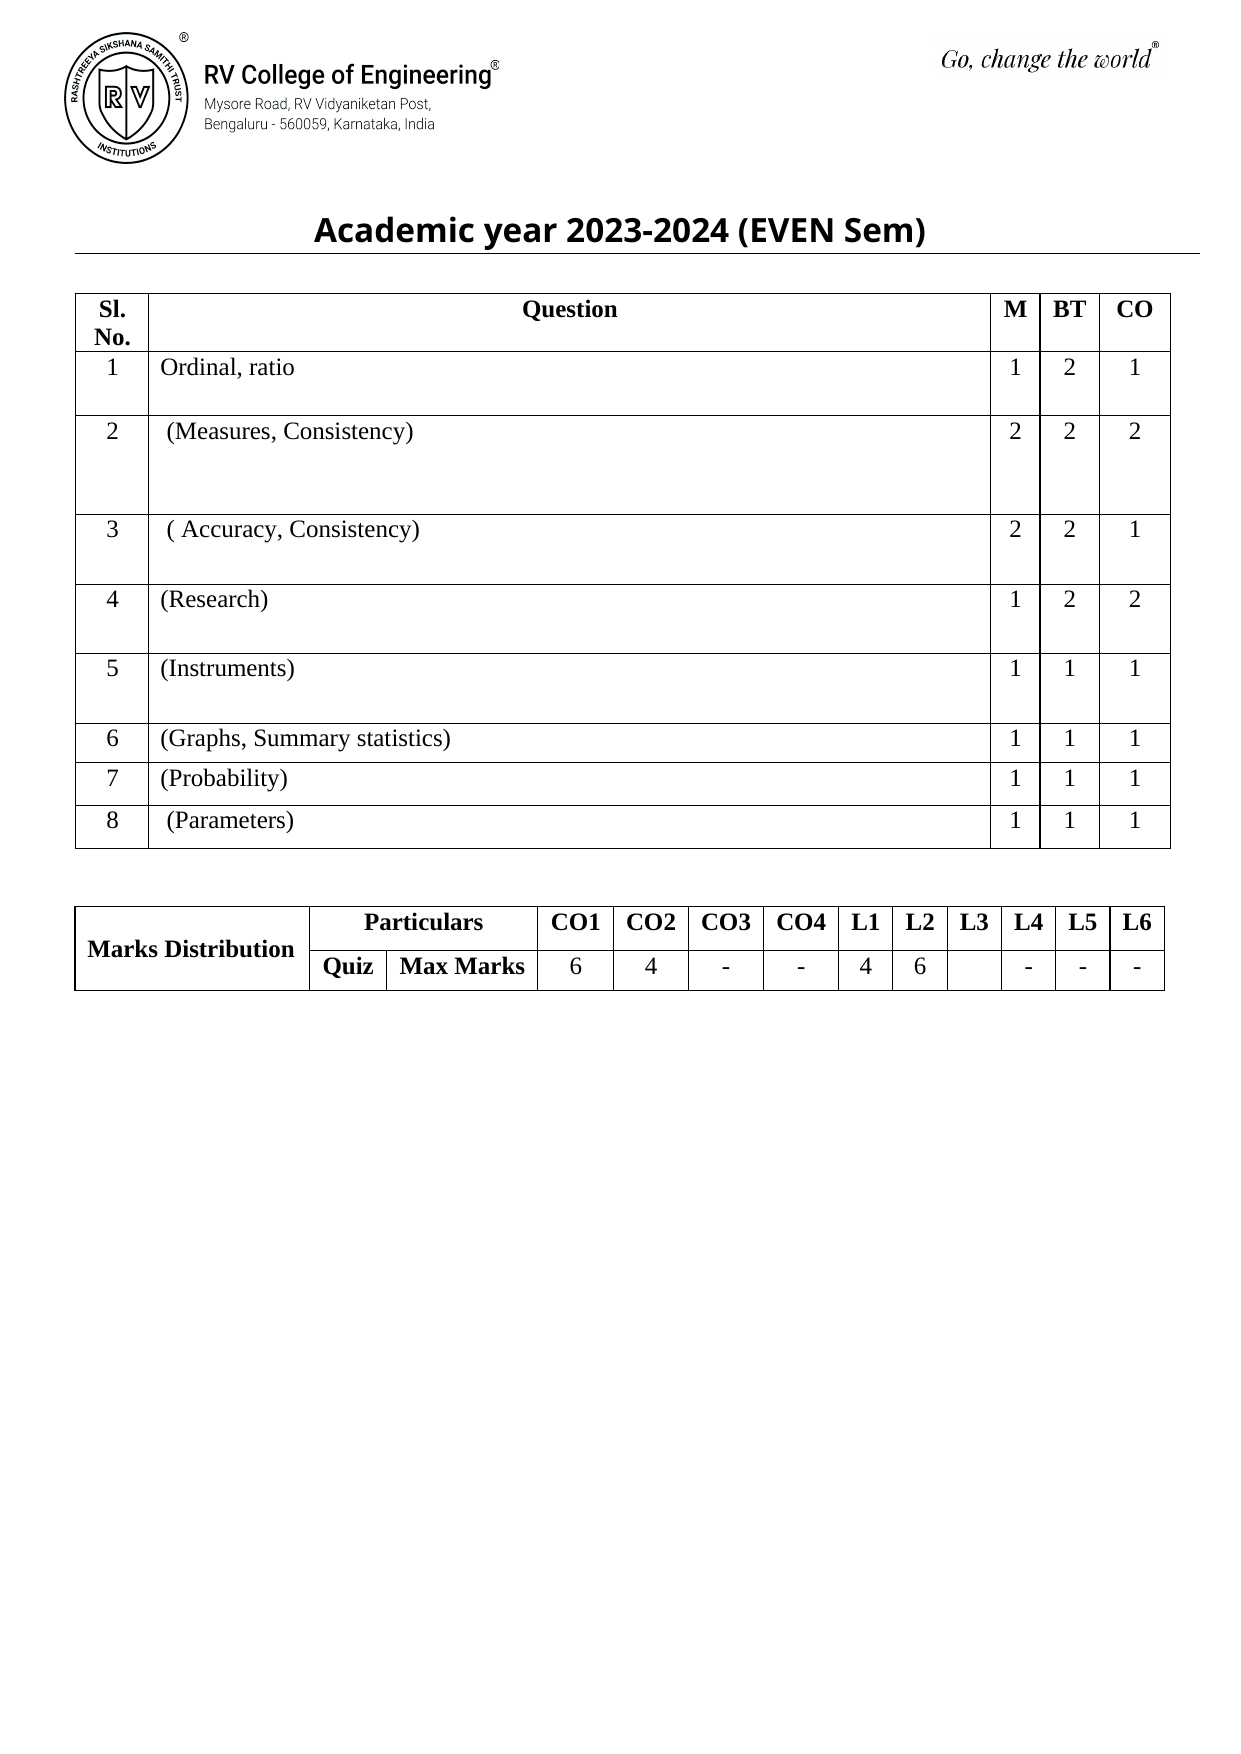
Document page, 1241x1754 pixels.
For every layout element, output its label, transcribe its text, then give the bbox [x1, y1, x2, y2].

table_cell - [1056, 951, 1109, 990]
table_cell 1 [1100, 763, 1170, 804]
table_cell 1 [991, 654, 1039, 722]
table_header L1 [839, 907, 892, 950]
table_header CO2 [614, 907, 688, 950]
picture [935, 38, 1166, 74]
table_cell 1 [991, 352, 1039, 415]
table_cell Max Marks [387, 951, 537, 990]
table_cell 1 [1041, 806, 1099, 847]
table_cell (Probability) [149, 763, 990, 804]
table_cell (Measures, Consistency) [149, 416, 990, 513]
table_header BT [1041, 294, 1099, 351]
table_cell 1 [1041, 724, 1099, 762]
table_cell 8 [76, 806, 148, 847]
table_cell Ordinal, ratio [149, 352, 990, 415]
table_cell - [1002, 951, 1055, 990]
table_cell 6 [76, 724, 148, 762]
table_header L4 [1002, 907, 1055, 950]
table_cell 4 [614, 951, 688, 990]
table_cell 1 [1100, 654, 1170, 722]
table_cell ( Accuracy, Consistency) [149, 515, 990, 583]
table_cell 2 [1041, 585, 1099, 652]
table_cell (Research) [149, 585, 990, 652]
table_header CO3 [689, 907, 763, 950]
table_header CO4 [764, 907, 838, 950]
table_cell 7 [76, 763, 148, 804]
table_cell 1 [991, 724, 1039, 762]
table_cell 2 [1041, 515, 1099, 583]
table_cell 1 [991, 763, 1039, 804]
table_cell 4 [839, 951, 892, 990]
table_cell 2 [991, 515, 1039, 583]
table_header M [991, 294, 1039, 351]
table_cell 6 [538, 951, 613, 990]
table_cell 3 [76, 515, 148, 583]
table_cell 1 [1100, 806, 1170, 847]
table_header Marks Distribution [76, 907, 309, 990]
table_header Question [149, 294, 990, 351]
table_cell (Instruments) [149, 654, 990, 722]
table_cell 2 [1041, 416, 1099, 513]
table_cell 1 [1041, 763, 1099, 804]
table_cell 1 [1100, 352, 1170, 415]
table_header L2 [893, 907, 947, 950]
table_cell 1 [1100, 724, 1170, 762]
table_cell [948, 951, 1001, 990]
table_header CO [1100, 294, 1170, 351]
picture [64, 32, 500, 164]
table_cell - [689, 951, 763, 990]
table_cell 1 [991, 806, 1039, 847]
table_cell 5 [76, 654, 148, 722]
table_cell (Parameters) [149, 806, 990, 847]
table_cell 1 [1100, 515, 1170, 583]
table_cell 2 [1100, 585, 1170, 652]
table_cell 2 [1041, 352, 1099, 415]
table_header CO1 [538, 907, 613, 950]
table_cell 1 [991, 585, 1039, 652]
table_cell Quiz [310, 951, 386, 990]
table_cell 1 [76, 352, 148, 415]
table_cell 2 [991, 416, 1039, 513]
table_cell (Graphs, Summary statistics) [149, 724, 990, 762]
table_header Particulars [310, 907, 537, 950]
table_cell 2 [1100, 416, 1170, 513]
table_cell - [764, 951, 838, 990]
table_cell - [1111, 951, 1164, 990]
table_cell 2 [76, 416, 148, 513]
table_header L6 [1111, 907, 1164, 950]
table_header Sl. No. [76, 294, 148, 351]
table_cell 4 [76, 585, 148, 652]
table_header L3 [948, 907, 1001, 950]
table_header L5 [1056, 907, 1109, 950]
table_cell 6 [893, 951, 947, 990]
table_cell 1 [1041, 654, 1099, 722]
